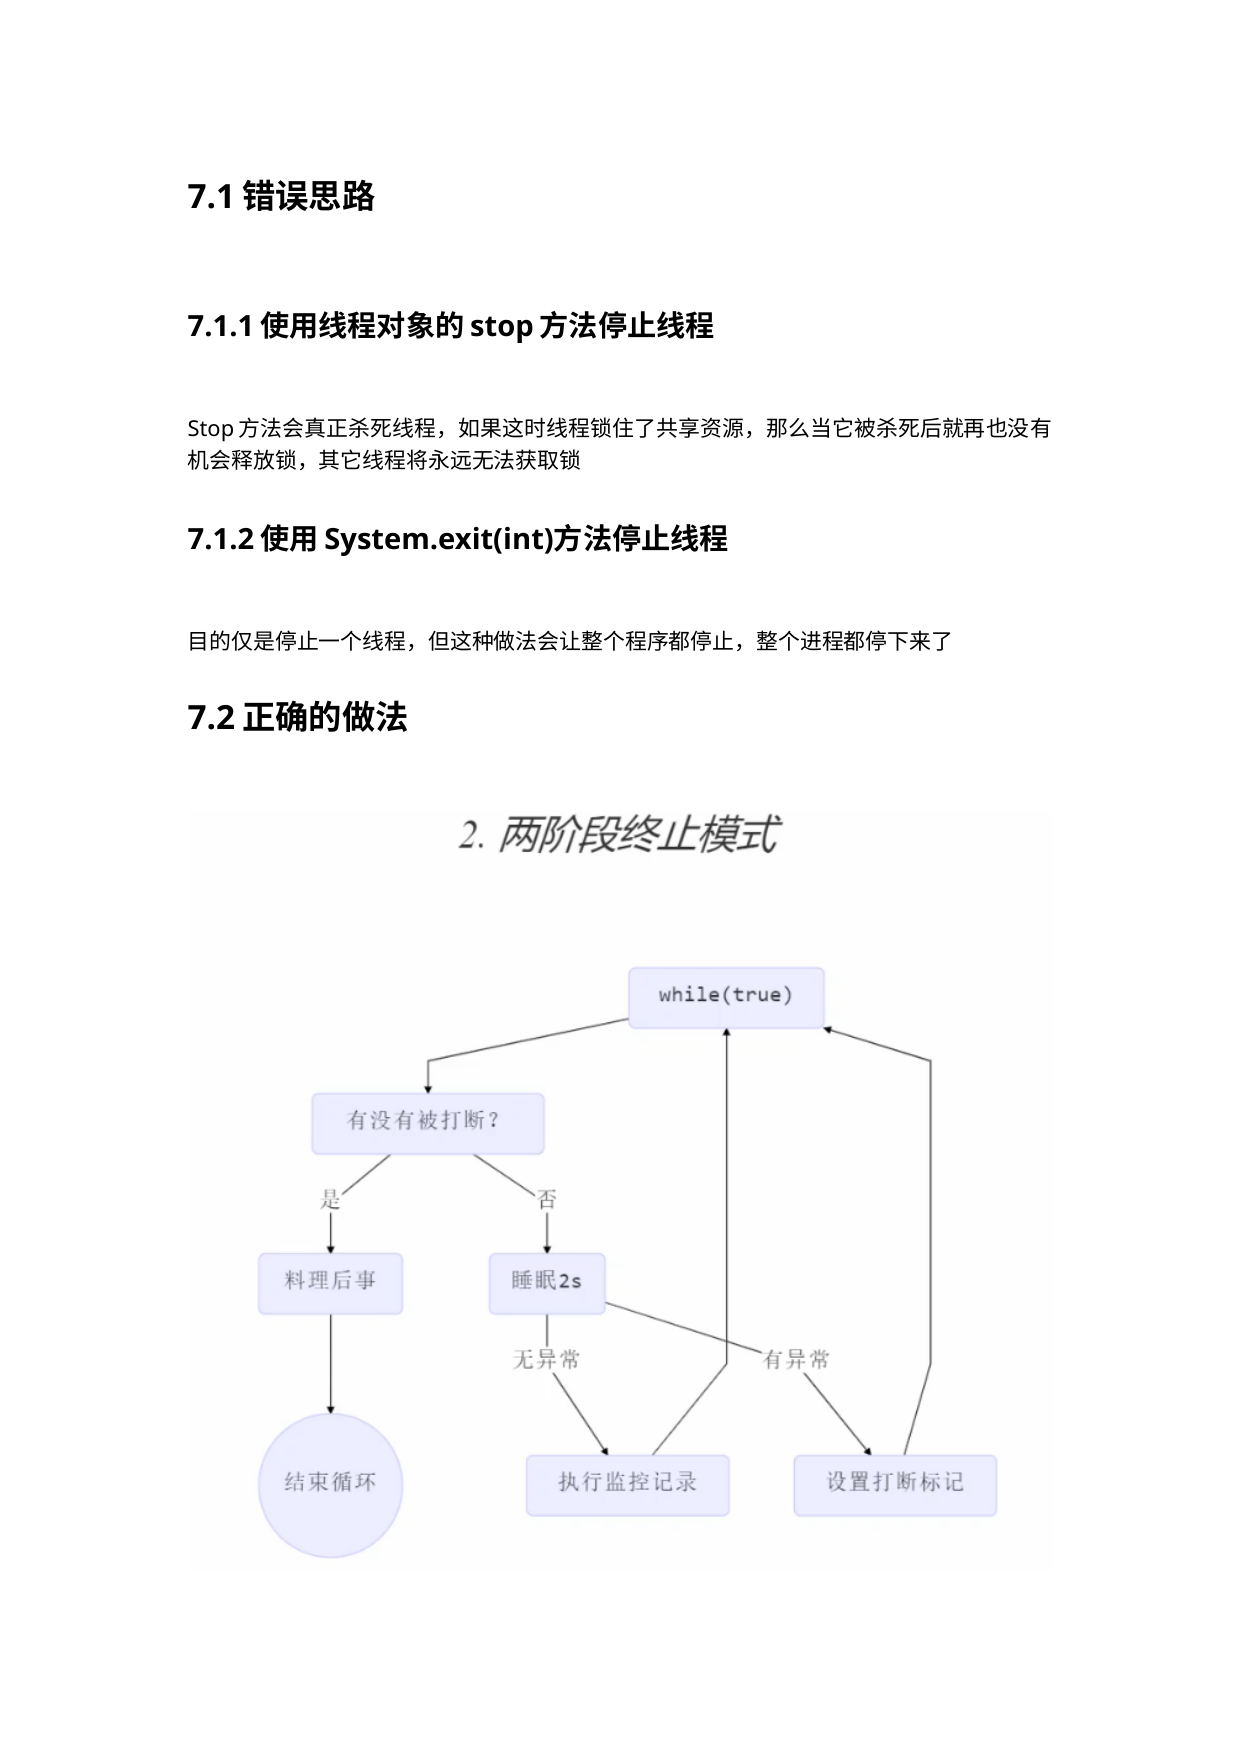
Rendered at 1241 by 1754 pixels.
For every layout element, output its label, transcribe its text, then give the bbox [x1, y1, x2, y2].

subtitle 7.1.2使用System.exit(int)方法停止线程 [187, 504, 1053, 569]
subtitle 7.1错误思路 [187, 162, 1053, 227]
subtitle 7.1.1使用线程对象的stop方法停止线程 [187, 291, 1053, 356]
text Stop方法会真正杀死线程，如果这时线程锁住了共享资源，那么当它被杀死后就再也没有机会释放锁，其它线程将永远无法获取锁 [187, 410, 1053, 475]
subtitle 7.2正确的做法 [187, 683, 1053, 748]
picture [187, 810, 1053, 1570]
text 目的仅是停止一个线程，但这种做法会让整个程序都停止，整个进程都停下来了 [187, 623, 1053, 656]
